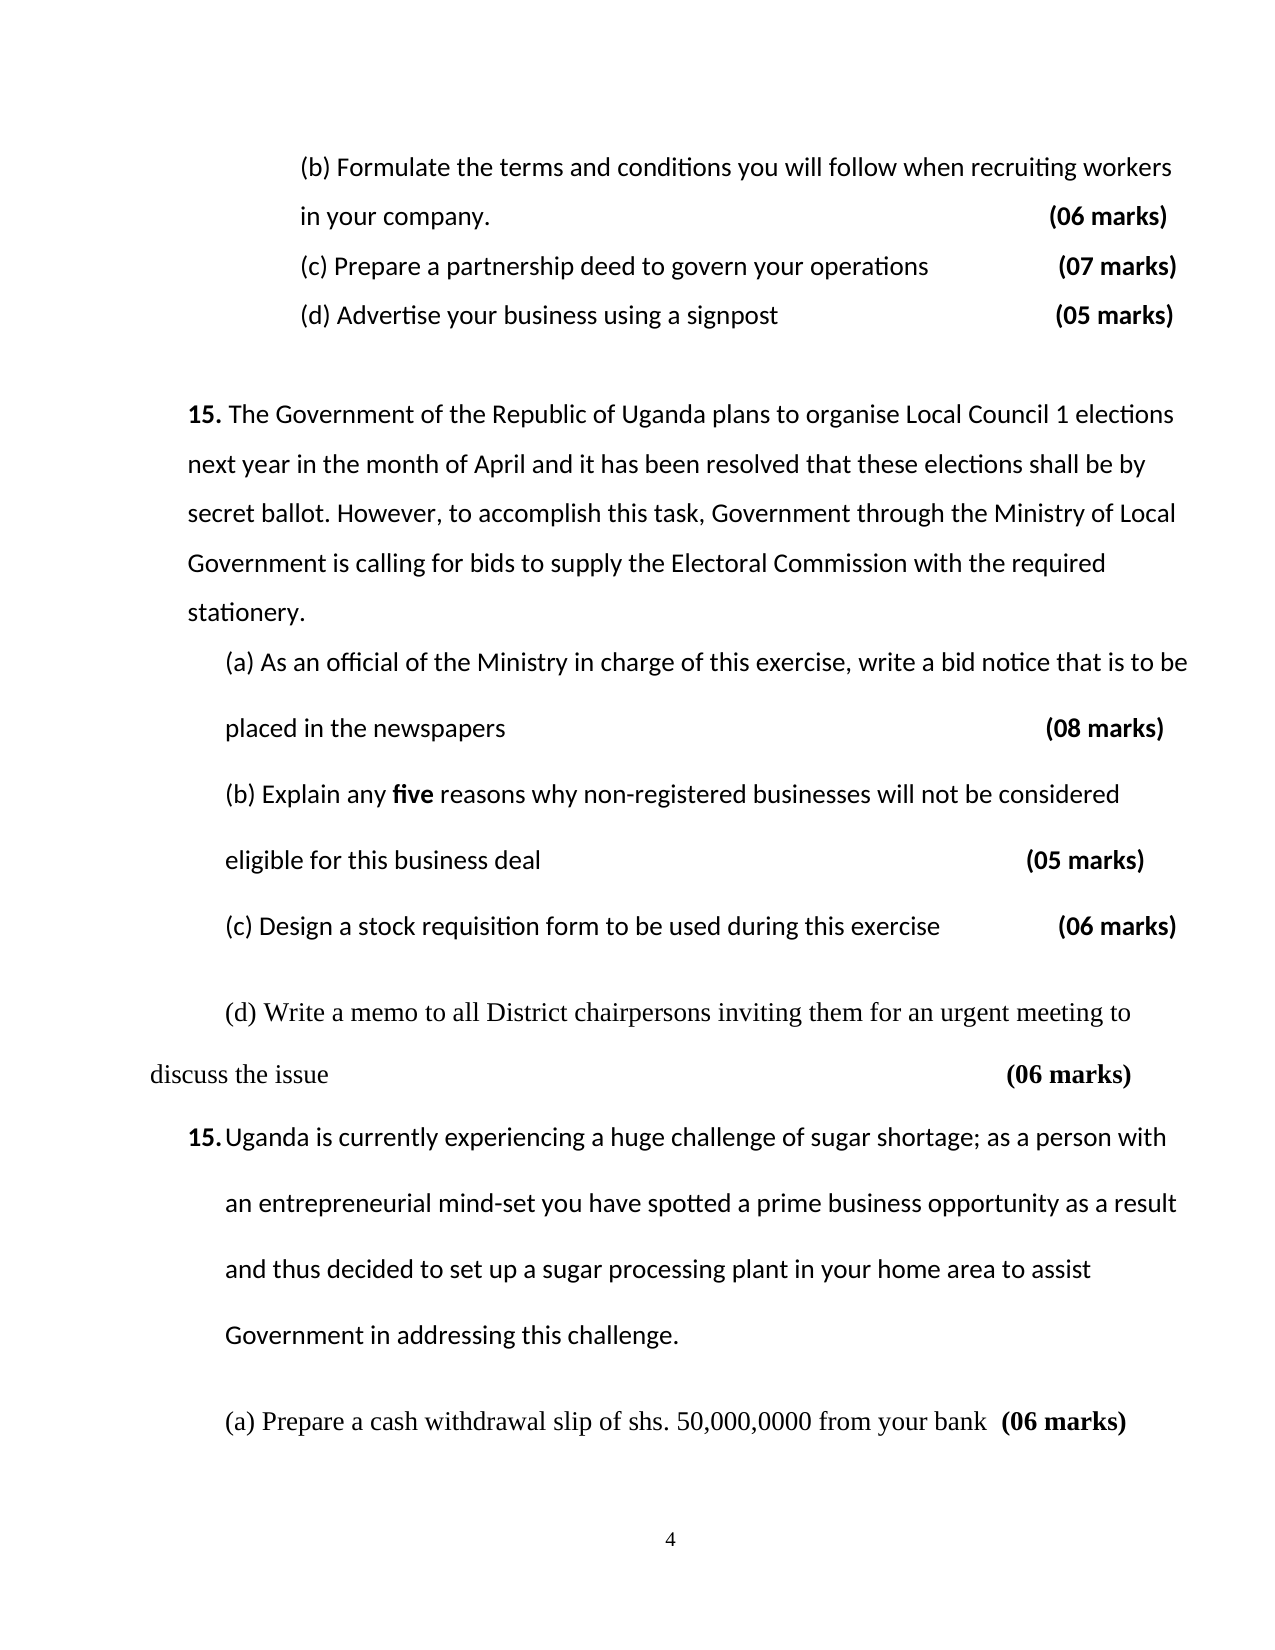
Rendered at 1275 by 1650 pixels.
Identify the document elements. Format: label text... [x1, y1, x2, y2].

text (d) Write a memo to all District chairpersons inviting them for an urgent meeting to discuss the issue (06 marks) [150, 996, 1191, 1089]
list (d) Advertise your business using a signpost (05 marks) [300, 298, 1191, 331]
list Uganda is currently experiencing a huge challenge of sugar shortage; as a person with an entrepreneurial mind-set you have spotted a prime business opportunity as a result and thus decided to set up a sugar processing plant in your home area to assist Government in addressing this challenge. [187, 1120, 1191, 1352]
list (c) Prepare a partnership deed to govern your operations (07 marks) [300, 249, 1191, 282]
list (b) Formulate the terms and conditions you will follow when recruiting workers in your company. (06 marks) [300, 150, 1191, 232]
list (c) Design a stock requisition form to be used during this exercise (06 marks) [225, 909, 1191, 942]
list (a) As an official of the Ministry in charge of this exercise, write a bid notice that is to be placed in the newspapers (08 marks) [225, 645, 1191, 744]
list 15. The Government of the Republic of Uganda plans to organise Local Council 1 elections next year in the month of April and it has been resolved that these elections shall be by secret ballot. However, to accomplish this task, Government through the Ministry of Local Government is calling for bids to supply the Electoral Commission with the required stationery. [187, 397, 1191, 628]
text (a) Prepare a cash withdrawal slip of shs. 50,000,0000 from your bank (06 marks) [150, 1405, 1191, 1437]
list (b) Explain any five reasons why non-registered businesses will not be considered eligible for this business deal (05 marks) [225, 777, 1191, 876]
